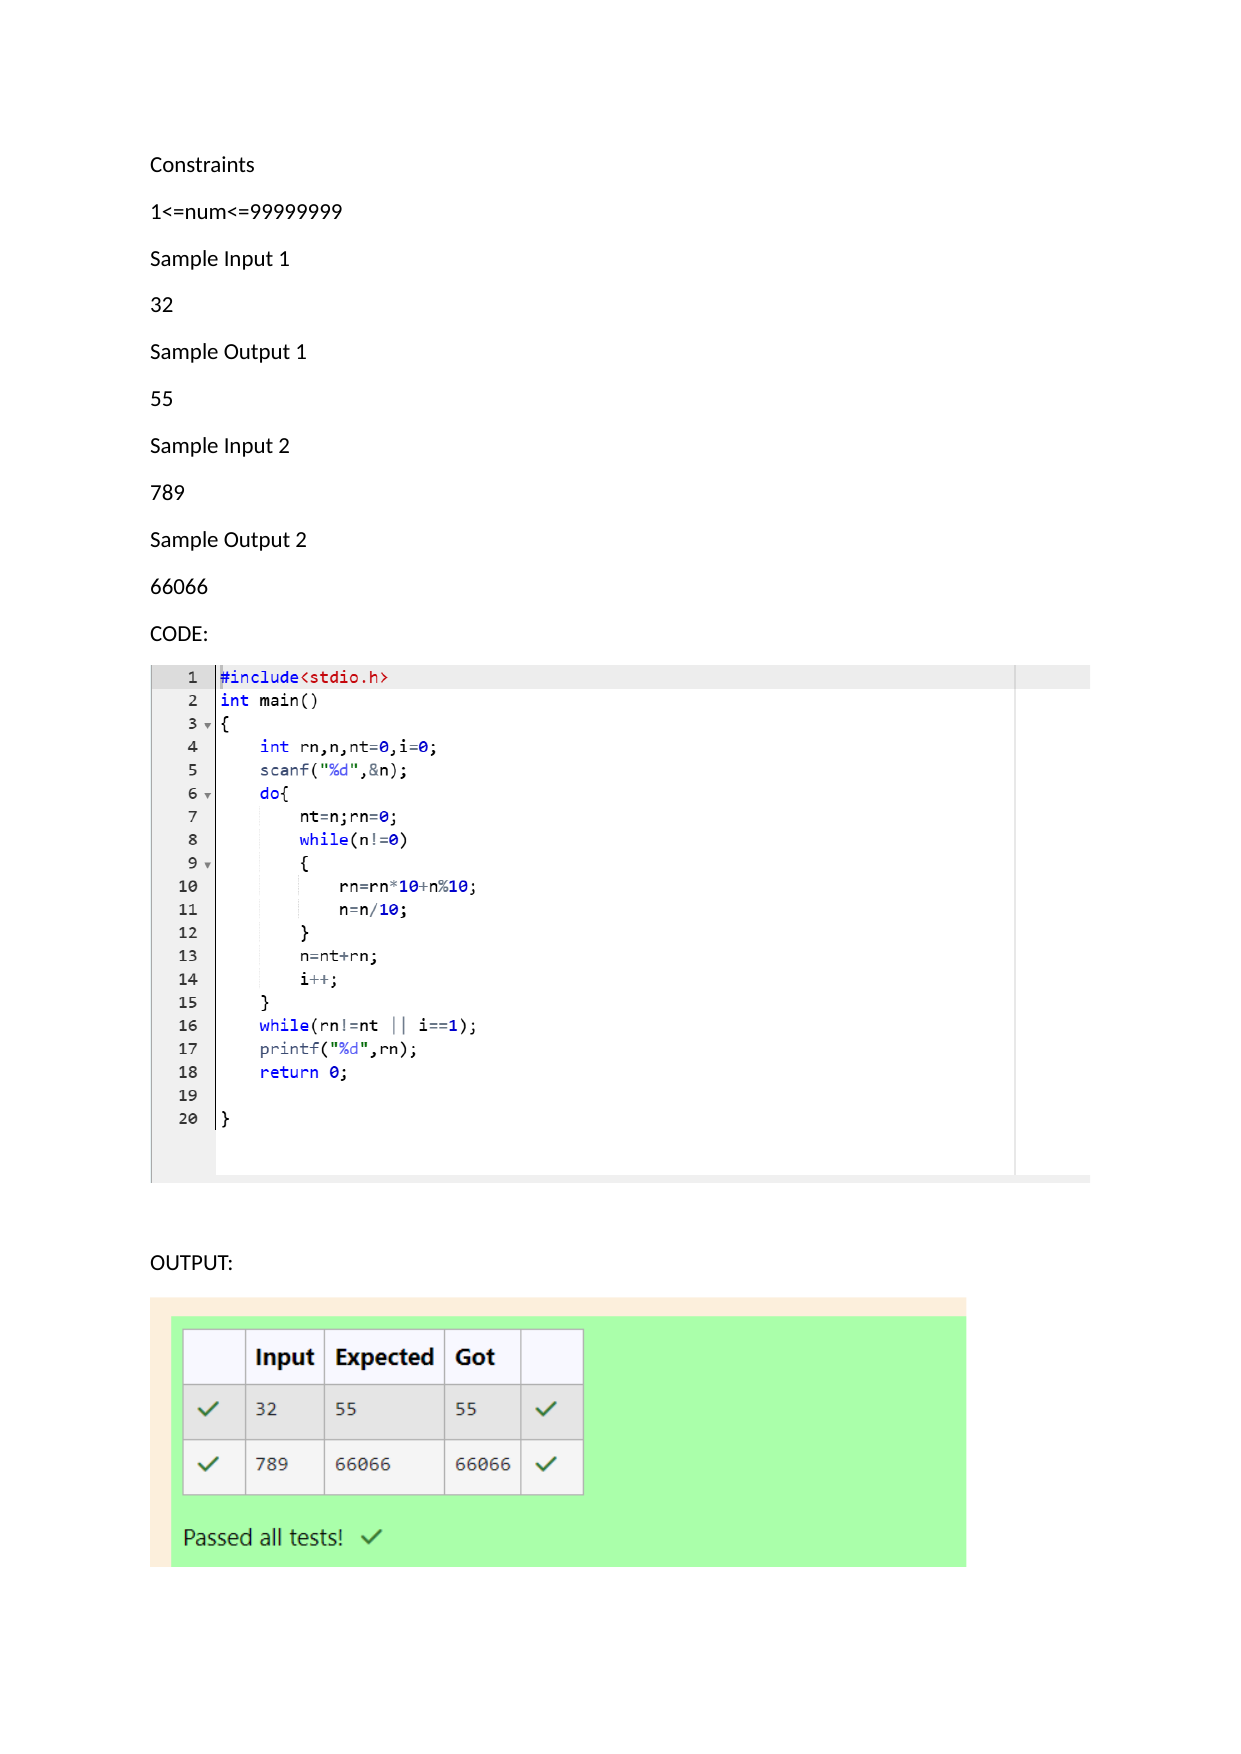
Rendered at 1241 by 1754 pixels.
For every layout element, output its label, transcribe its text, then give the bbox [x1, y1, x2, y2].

text Sample Input 1 [150, 244, 1090, 272]
text 66066 [150, 572, 1090, 600]
text 1<=num<=99999999 [150, 197, 1090, 225]
picture [150, 1295, 967, 1567]
text 789 [150, 478, 1090, 506]
text 32 [150, 291, 1090, 319]
text Constraints [150, 150, 1090, 178]
picture [150, 665, 1091, 1183]
text Sample Output 2 [150, 525, 1090, 553]
text OUTPUT: [150, 1248, 1090, 1276]
text Sample Output 1 [150, 337, 1090, 366]
text 55 [150, 384, 1090, 412]
text CODE: [150, 619, 1090, 647]
text Sample Input 2 [150, 431, 1090, 459]
